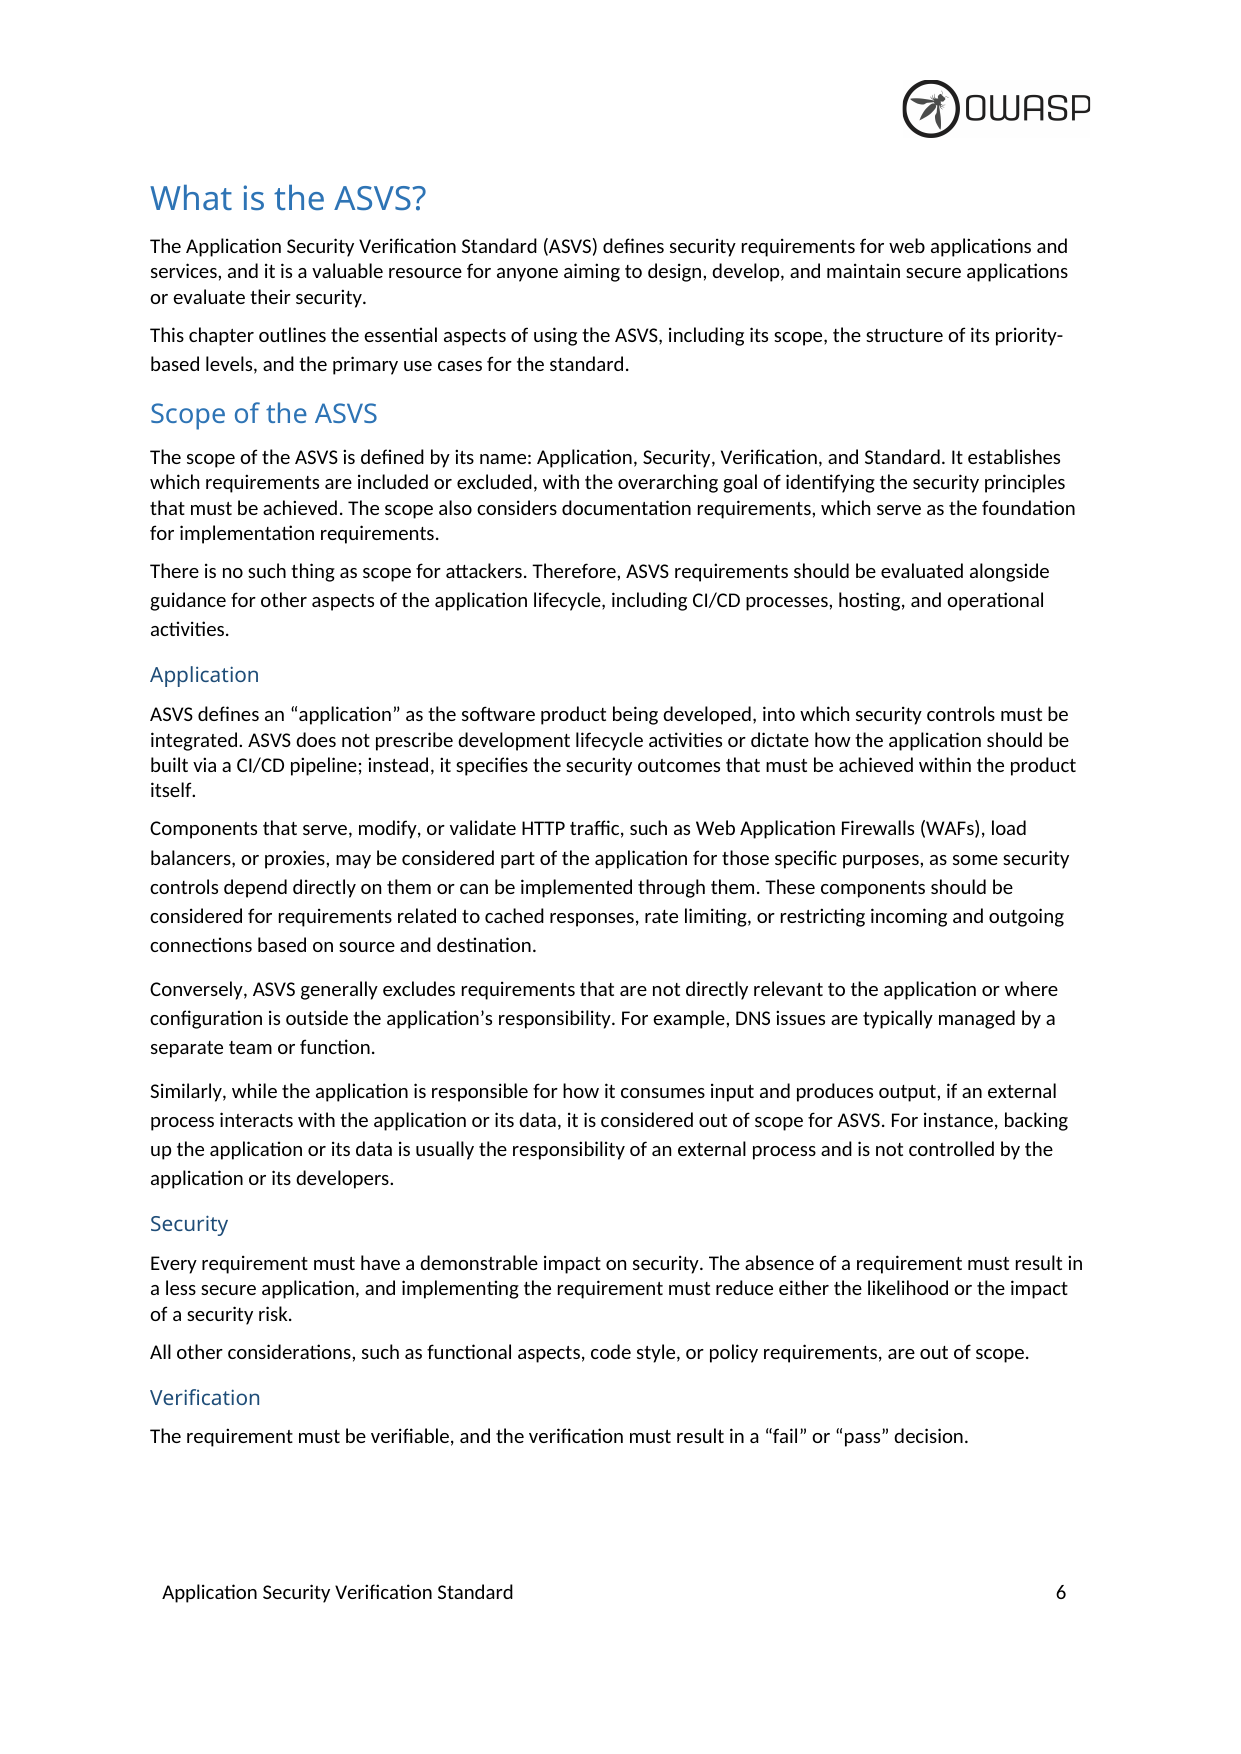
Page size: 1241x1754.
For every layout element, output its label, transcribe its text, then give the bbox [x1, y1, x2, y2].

subtitle Application [150, 660, 1090, 689]
subtitle Security [150, 1209, 1090, 1238]
text There is no such thing as scope for attackers. Therefore, ASVS requirements should be evaluated alongside guidance for other aspects of the application lifecycle, including CI/CD processes, hosting, and operational activities. [150, 558, 1090, 642]
text This chapter outlines the essential aspects of using the ASVS, including its scope, the structure of its priority-based levels, and the primary use cases for the standard. [150, 322, 1090, 376]
text All other considerations, such as functional aspects, code style, or policy requirements, are out of scope. [150, 1339, 1090, 1364]
subtitle Verification [150, 1383, 1090, 1411]
subtitle Scope of the ASVS [150, 395, 1090, 432]
text Similarly, while the application is responsible for how it consumes input and produces output, if an external process interacts with the application or its data, it is considered out of scope for ASVS. For instance, backing up the application or its data is usually the responsibility of an external process and is not controlled by the application or its developers. [150, 1078, 1090, 1191]
subtitle What is the ASVS? [150, 175, 1090, 221]
text Conversely, ASVS generally excludes requirements that are not directly relevant to the application or where configuration is outside the application’s responsibility. For example, DNS issues are typically managed by a separate team or function. [150, 976, 1090, 1060]
text Components that serve, modify, or validate HTTP traffic, such as Web Application Firewalls (WAFs), load balancers, or proxies, may be considered part of the application for those specific purposes, as some security controls depend directly on them or can be implemented through them. These components should be considered for requirements related to cached responses, rate limiting, or restricting incoming and outgoing connections based on source and destination. [150, 816, 1090, 958]
picture [902, 80, 1091, 138]
